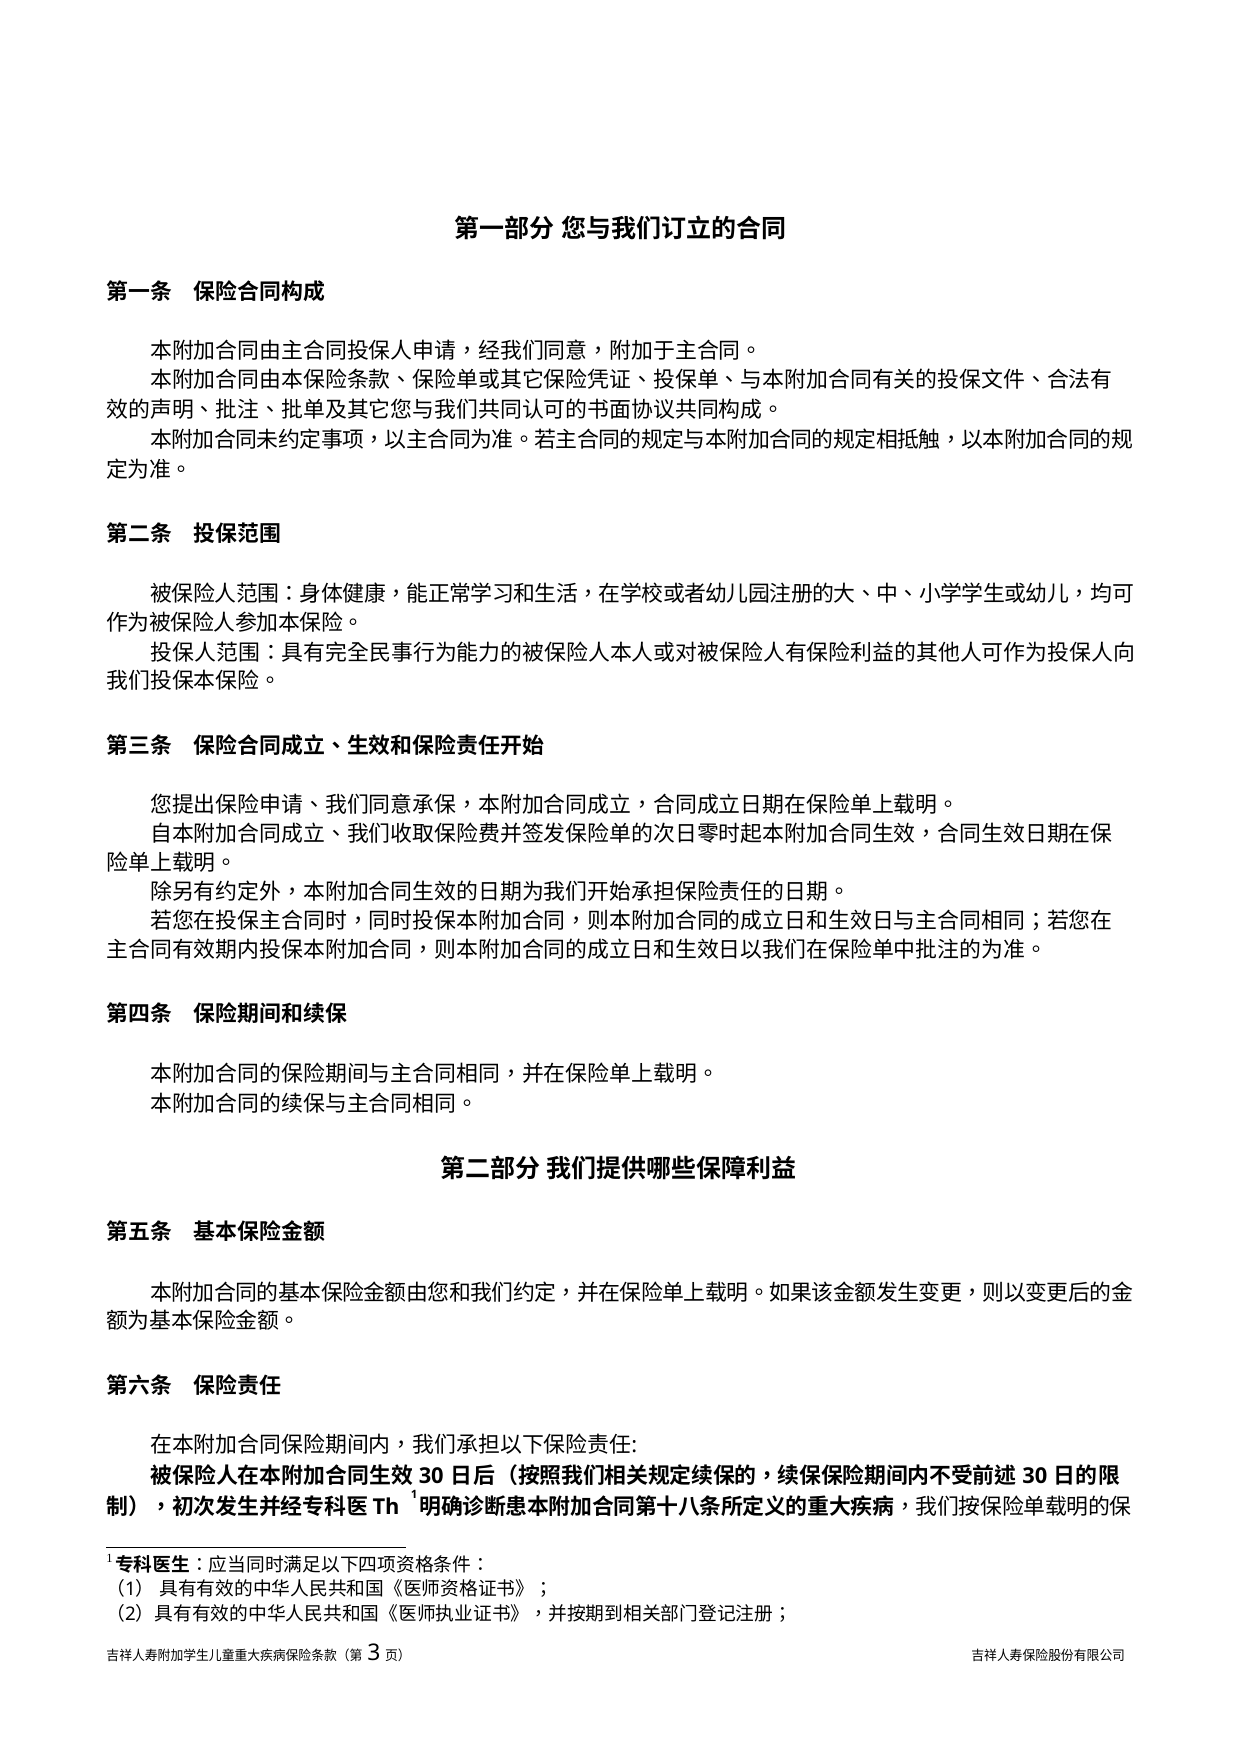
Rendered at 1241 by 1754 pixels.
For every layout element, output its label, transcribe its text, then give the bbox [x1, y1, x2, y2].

text 本附加合同由主合同投保人申请，经我们同意，附加于主合同。 [150, 336, 1146, 364]
text 被保险人范围：身体健康，能正常学习和生活，在学校或者幼儿园注册的大、中、小学学生或幼儿，均可作为被保险人参加本保险。 [106, 578, 1134, 637]
text 在本附加合同保险期间内，我们承担以下保险责任: [150, 1429, 1146, 1459]
text 除另有约定外，本附加合同生效的日期为我们开始承担保险责任的日期。 [150, 876, 1146, 905]
text 1专科医生：应当同时满足以下四项资格条件： [106, 1547, 1146, 1577]
subtitle 第五条 基本保险金额 [106, 1216, 1146, 1246]
text 本附加合同由本保险条款、保险单或其它保险凭证、投保单、与本附加合同有关的投保文件、合法有效的声明、批注、批单及其它您与我们共同认可的书面协议共同构成。 [106, 364, 1134, 424]
text 本附加合同的保险期间与主合同相同，并在保险单上载明。本附加合同的续保与主合同相同。 [150, 1058, 719, 1117]
subtitle 第三条 保险合同成立、生效和保险责任开始 [106, 729, 1146, 759]
text 本附加合同未约定事项，以主合同为准。若主合同的规定与本附加合同的规定相抵触，以本附加合同的规定为准。 [106, 424, 1134, 483]
text 若您在投保主合同时，同时投保本附加合同，则本附加合同的成立日和生效日与主合同相同；若您在主合同有效期内投保本附加合同，则本附加合同的成立日和生效日以我们在保险单中批注的为准。 [106, 905, 1134, 963]
subtitle 第二条 投保范围 [106, 518, 1146, 548]
subtitle 第四条 保险期间和续保 [106, 998, 1146, 1028]
text 本附加合同的基本保险金额由您和我们约定，并在保险单上载明。如果该金额发生变更，则以变更后的金额为基本保险金额。 [106, 1277, 1134, 1335]
text 您提出保险申请、我们同意承保，本附加合同成立，合同成立日期在保险单上载明。 [150, 789, 1146, 818]
subtitle 第一部分 您与我们订立的合同 [452, 211, 788, 244]
subtitle 第六条 保险责任 [106, 1369, 1146, 1399]
text 自本附加合同成立、我们收取保险费并签发保险单的次日零时起本附加合同生效，合同生效日期在保险单上载明。 [106, 818, 1134, 876]
subtitle 第一条 保险合同构成 [106, 276, 1146, 306]
text （1） 具有有效的中华人民共和国《医师资格证书》； [106, 1577, 1146, 1601]
text 被保险人在本附加合同生效 30 日后（按照我们相关规定续保的，续保保险期间内不受前述 30 日的限制），初次发生并经专科医Th 1明确诊断患本附加合同第十八条所定义的重大疾病，我们按保险单载明的保 [106, 1462, 1134, 1521]
text 投保人范围：具有完全民事行为能力的被保险人本人或对被保险人有保险利益的其他人可作为投保人向我们投保本保险。 [106, 637, 1136, 695]
text （2）具有有效的中华人民共和国《医师执业证书》，并按期到相关部门登记注册； [106, 1601, 1146, 1626]
subtitle 第二部分 我们提供哪些保障利益 [440, 1151, 1146, 1185]
